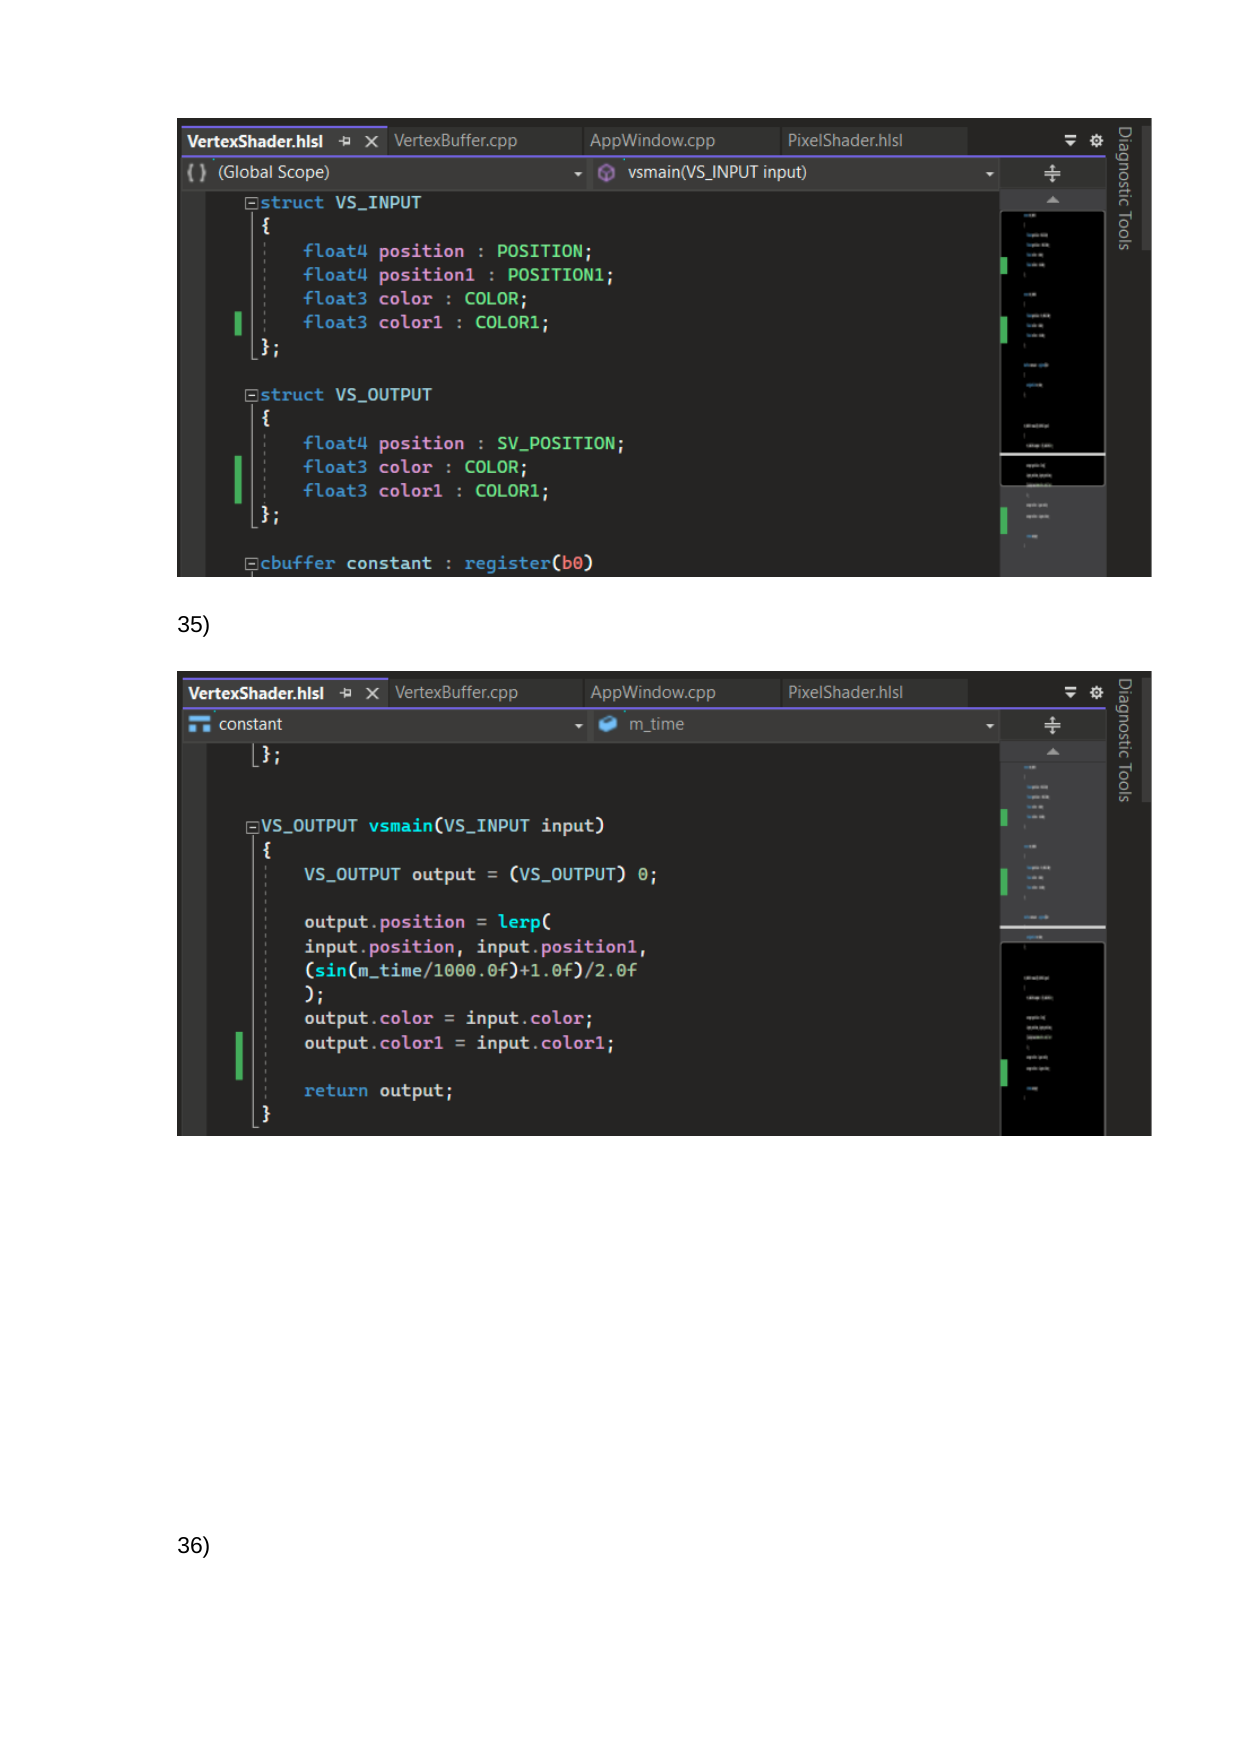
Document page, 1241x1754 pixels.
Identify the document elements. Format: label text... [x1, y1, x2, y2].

picture [177, 671, 1152, 1136]
picture [177, 118, 1152, 577]
text 35) [177, 611, 1152, 637]
text 36) [177, 1532, 1152, 1559]
